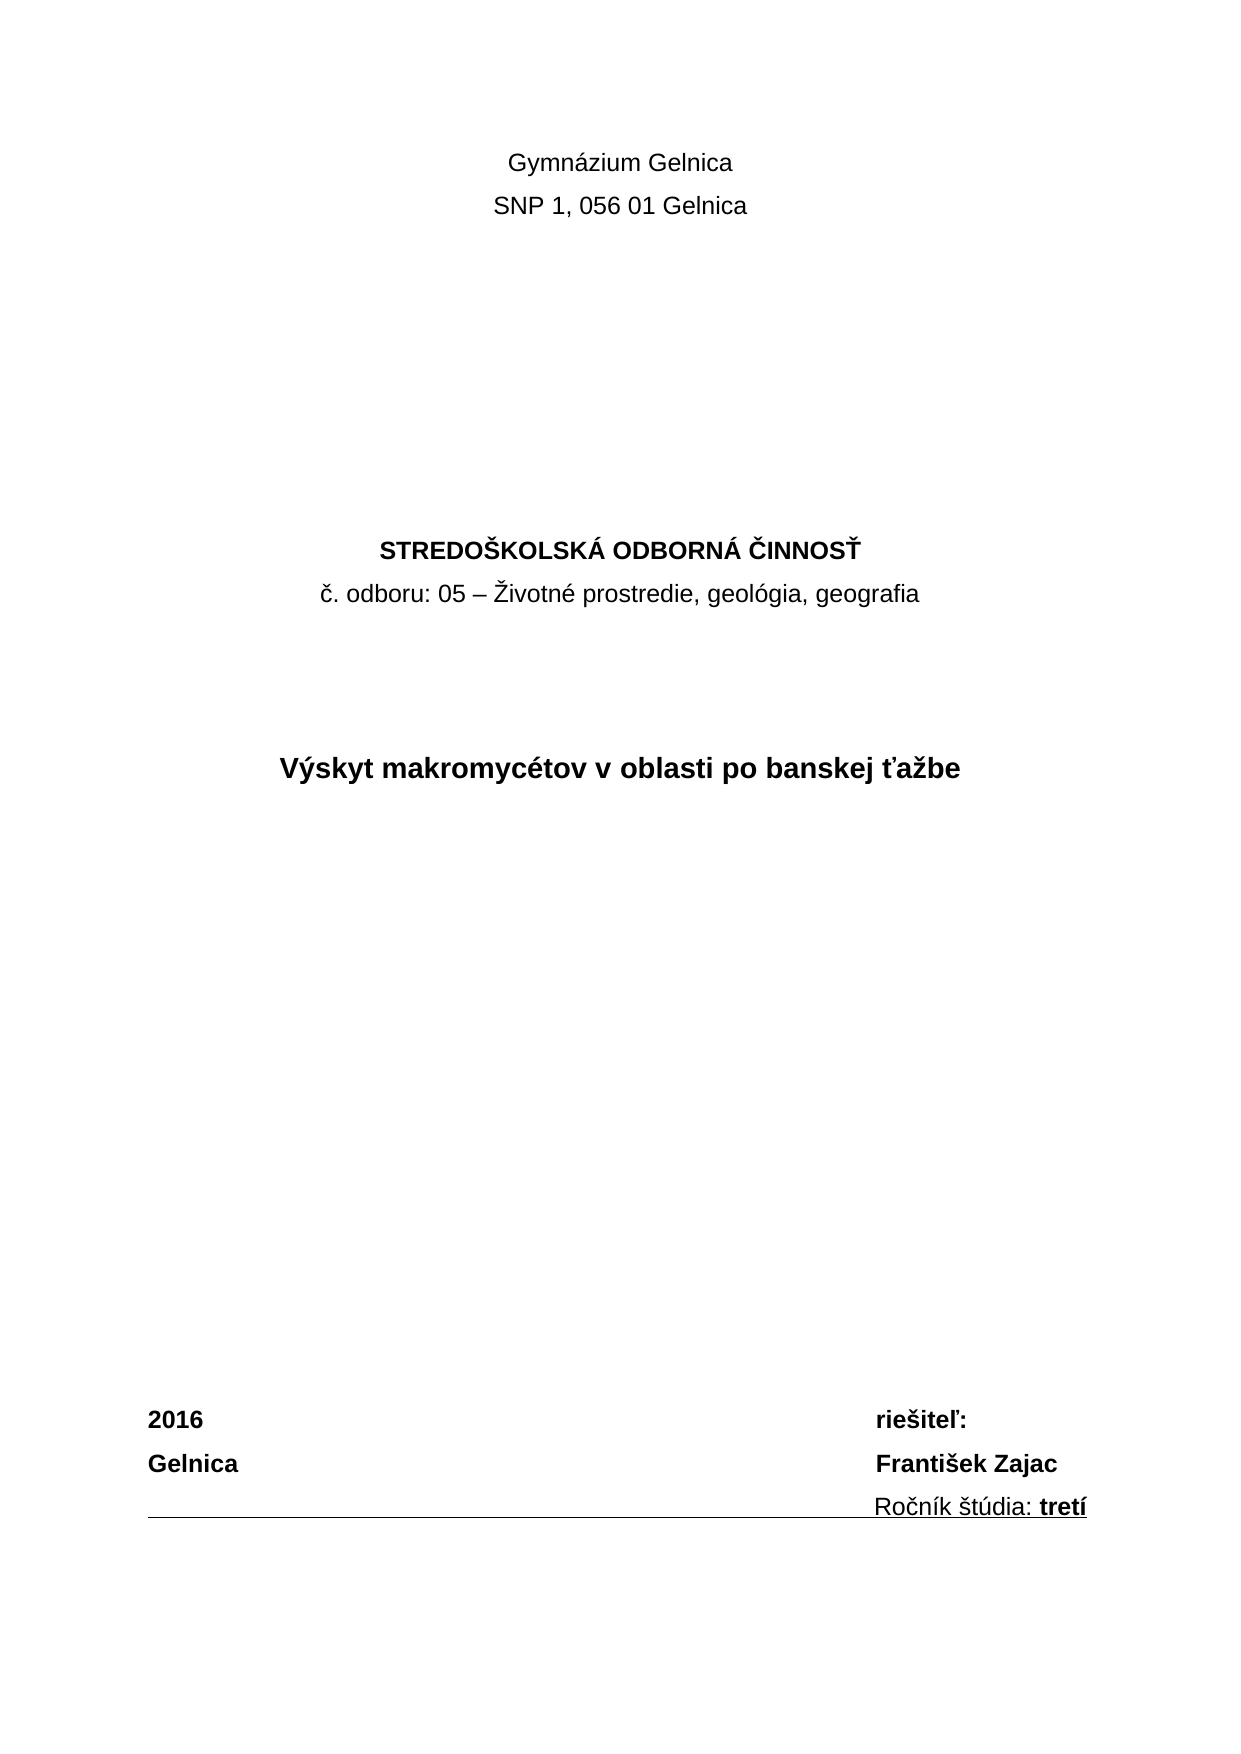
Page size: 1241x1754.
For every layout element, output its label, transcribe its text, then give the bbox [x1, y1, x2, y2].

text SNP 1, 056 01 Gelnica [148, 191, 1093, 219]
text Gelnica František Zajac [148, 1448, 1093, 1477]
text STREDOŠKOLSKÁ ODBORNÁ ČINNOSŤ [148, 536, 1093, 564]
text č. odboru: 05 – Životné prostredie, geológia, geografia [148, 579, 1093, 608]
text Ročník štúdia: tretí [148, 1492, 1093, 1520]
text 2016 riešiteľ: [148, 1405, 1093, 1434]
text Gymnázium Gelnica [148, 148, 1093, 176]
text Výskyt makromycétov v oblasti po banskej ťažbe [148, 751, 1093, 785]
